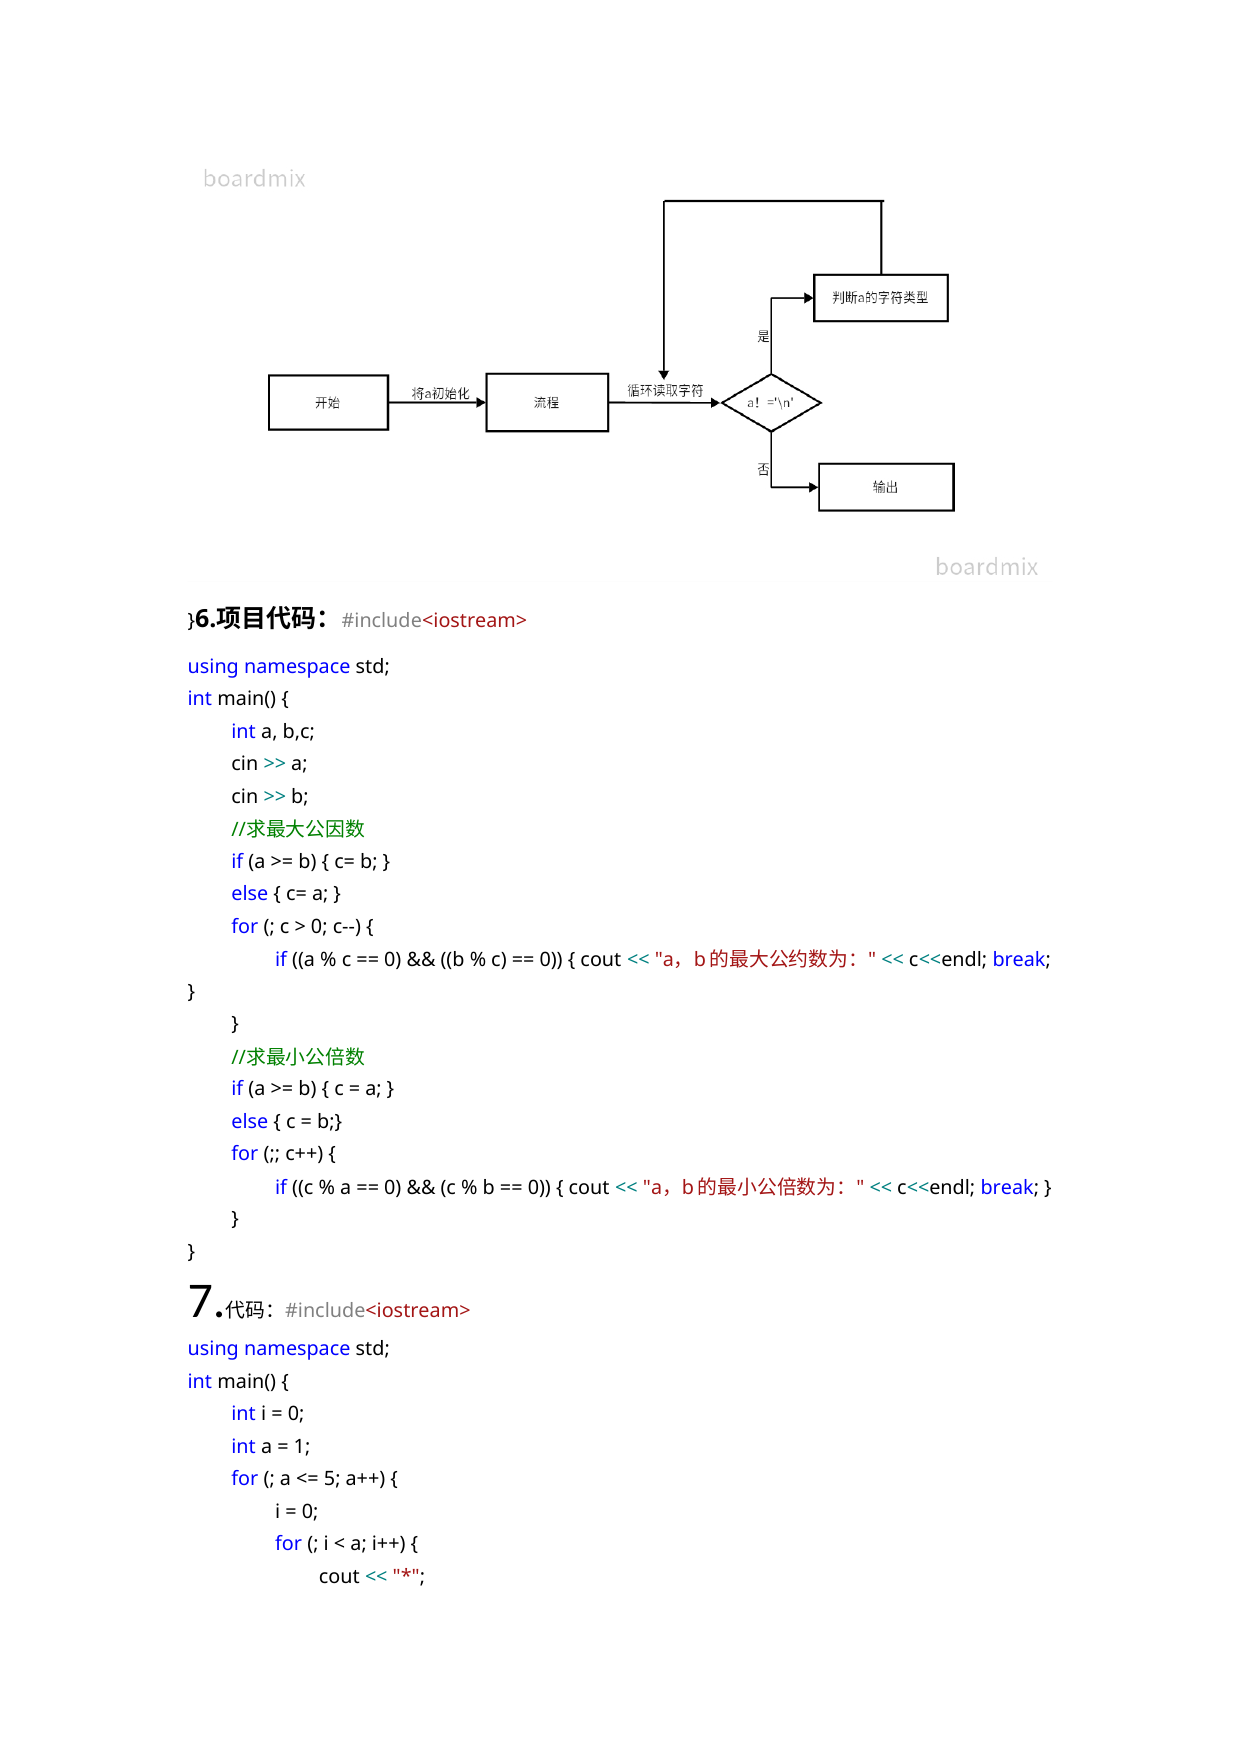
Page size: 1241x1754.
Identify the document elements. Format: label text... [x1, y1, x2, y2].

text else { c= a; } [187, 877, 1053, 909]
text int i = 0; [187, 1397, 1053, 1429]
text if ((a % c == 0) && ((b % c) == 0)) { cout << "a，b的最大公约数为：" << c<<endl; break; } [187, 942, 1053, 1007]
text for (; i < a; i++) { [187, 1527, 1053, 1559]
text for (; a <= 5; a++) { [187, 1462, 1053, 1494]
text i = 0; [187, 1494, 1053, 1527]
text if (a >= b) { c = a; } [187, 1072, 1053, 1104]
text if ((c % a == 0) && (c % b == 0)) { cout << "a，b的最小公倍数为：" << c<<endl; break; } [187, 1169, 1053, 1202]
text int a, b,c; [187, 714, 1053, 747]
text int main() { [187, 682, 1053, 714]
text } [187, 1202, 1053, 1234]
text cin >> b; [187, 779, 1053, 812]
text }6.项目代码：#include<iostream> [187, 584, 1053, 649]
text for (; c > 0; c--) { [187, 909, 1053, 942]
text using namespace std; [187, 649, 1053, 682]
text } [187, 1234, 1053, 1267]
text cin >> a; [187, 747, 1053, 779]
text cout << "*"; [187, 1559, 1053, 1592]
text else { c = b;} [187, 1104, 1053, 1137]
text for (;; c++) { [187, 1137, 1053, 1169]
text } [187, 1007, 1053, 1039]
text //求最大公因数 [187, 812, 1053, 844]
text int main() { [187, 1364, 1053, 1397]
text 7.代码：#include<iostream> [187, 1267, 1053, 1332]
text int a = 1; [187, 1429, 1053, 1462]
text //求最小公倍数 [187, 1039, 1053, 1072]
picture [187, 162, 1053, 582]
text if (a >= b) { c= b; } [187, 844, 1053, 877]
text using namespace std; [187, 1332, 1053, 1364]
